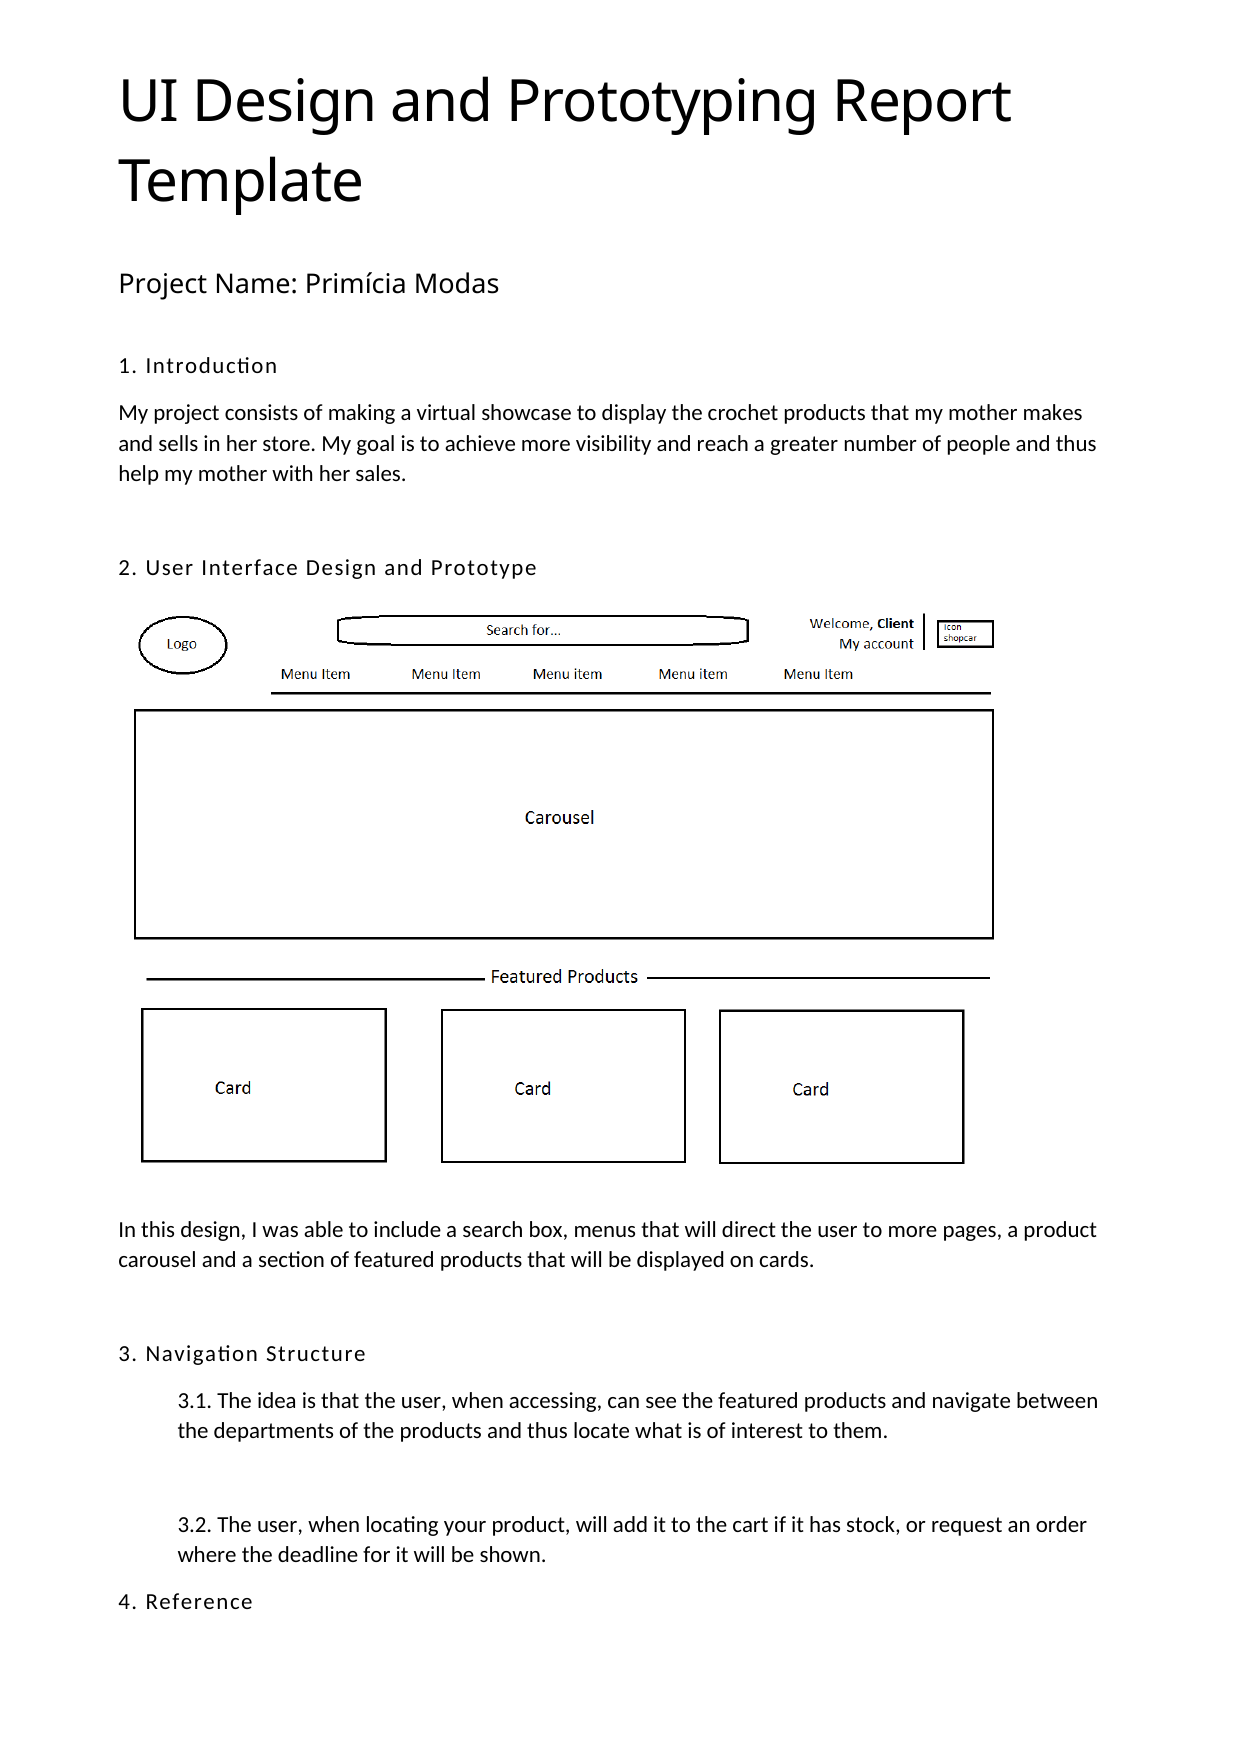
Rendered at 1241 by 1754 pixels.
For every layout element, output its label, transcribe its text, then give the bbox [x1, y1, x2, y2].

text In this design, I was able to include a search box, menus that will direct the user to more pages, a product carousel and a section of featured products that will be displayed on cards. [118, 1215, 1122, 1273]
title UI Design and Prototyping Report Template [118, 59, 1122, 218]
subtitle 4. Reference [118, 1587, 1122, 1615]
subtitle Project Name: Primícia Modas [118, 265, 1122, 302]
subtitle 3. Navigation Structure [118, 1339, 1122, 1367]
text My project consists of making a virtual showcase to display the crochet products that my mother makes and sells in her store. My goal is to achieve more visibility and reach a greater number of people and thus help my mother with her sales. [118, 398, 1122, 487]
text 3.1. The idea is that the user, when accessing, can see the featured products and navigate between the departments of the products and thus locate what is of interest to them. [177, 1386, 1122, 1444]
subtitle 2. User Interface Design and Prototype [118, 553, 1122, 581]
picture [118, 599, 1122, 1197]
subtitle 1. Introduction [118, 352, 1122, 380]
text 3.2. The user, when locating your product, will add it to the cart if it has stock, or request an order where the deadline for it will be shown. [177, 1510, 1122, 1568]
